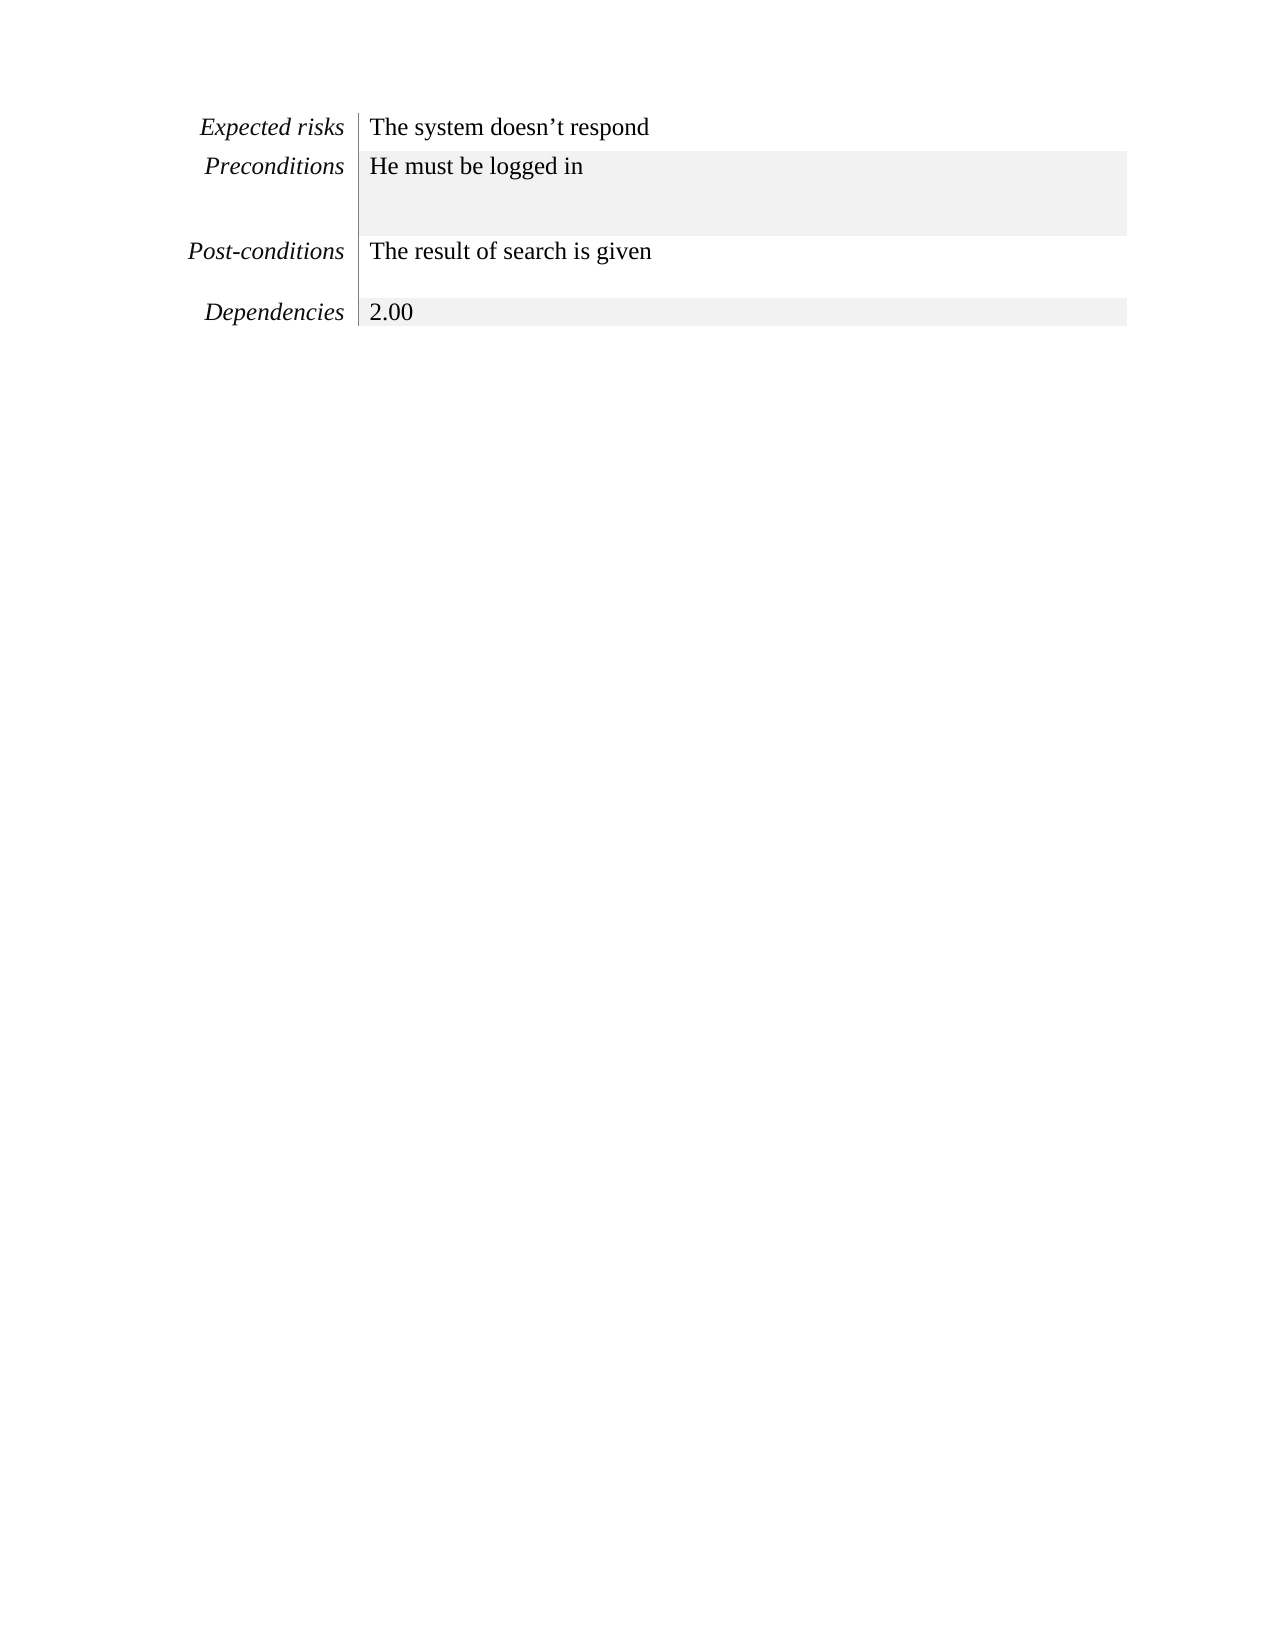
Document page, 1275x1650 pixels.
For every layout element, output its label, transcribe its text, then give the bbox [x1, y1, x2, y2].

table_cell The system doesn’t respond [359, 113, 1127, 151]
table_cell Post-conditions [150, 236, 358, 297]
table_cell Preconditions [150, 151, 358, 236]
table_cell He must be logged in [359, 151, 1127, 236]
table_cell Expected risks [150, 113, 358, 151]
table_cell Dependencies [150, 298, 358, 326]
table_cell The result of search is given [359, 236, 1127, 297]
table_cell 2.00 [359, 298, 1127, 326]
